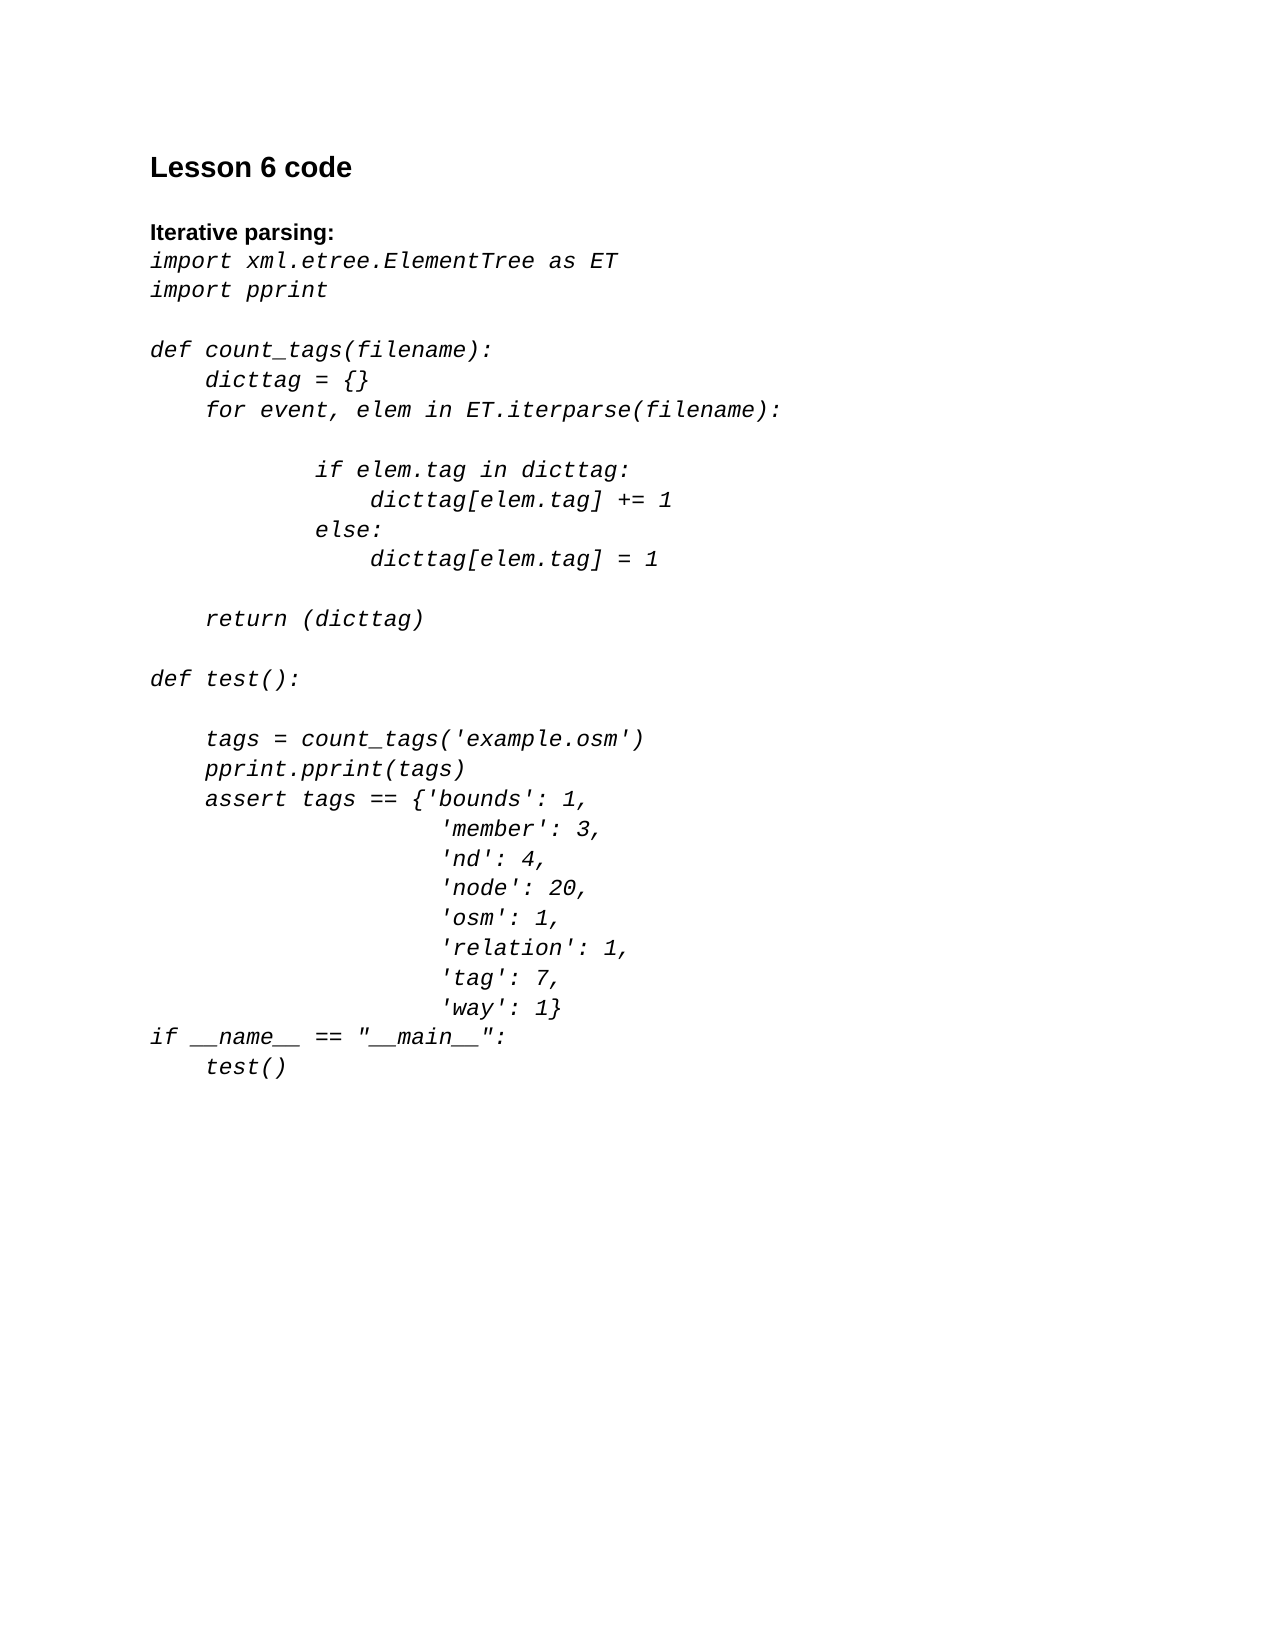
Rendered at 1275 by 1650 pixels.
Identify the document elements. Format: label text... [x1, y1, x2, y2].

text tags = count_tags('example.osm') [150, 728, 1125, 754]
text Lesson 6 code [150, 150, 1125, 183]
text def count_tags(filename): [150, 339, 1125, 365]
text Iterative parsing: [150, 219, 1125, 245]
text 'node': 20, [150, 877, 1125, 903]
text dicttag = {} [150, 368, 1125, 394]
text else: [150, 518, 1125, 544]
text 'tag': 7, [150, 966, 1125, 992]
text 'way': 1} [150, 996, 1125, 1022]
text dicttag[elem.tag] = 1 [150, 548, 1125, 574]
text 'relation': 1, [150, 936, 1125, 962]
text test() [150, 1055, 1125, 1081]
text import xml.etree.ElementTree as ET [150, 249, 1125, 275]
text import pprint [150, 279, 1125, 305]
text dicttag[elem.tag] += 1 [150, 488, 1125, 514]
text for event, elem in ET.iterparse(filename): [150, 398, 1125, 424]
text return (dicttag) [150, 608, 1125, 634]
text if elem.tag in dicttag: [150, 458, 1125, 484]
text def test(): [150, 668, 1125, 694]
text 'osm': 1, [150, 906, 1125, 932]
text pprint.pprint(tags) [150, 757, 1125, 783]
text if __name__ == "__main__": [150, 1026, 1125, 1052]
text assert tags == {'bounds': 1, [150, 787, 1125, 813]
text 'member': 3, [150, 817, 1125, 843]
text 'nd': 4, [150, 847, 1125, 873]
